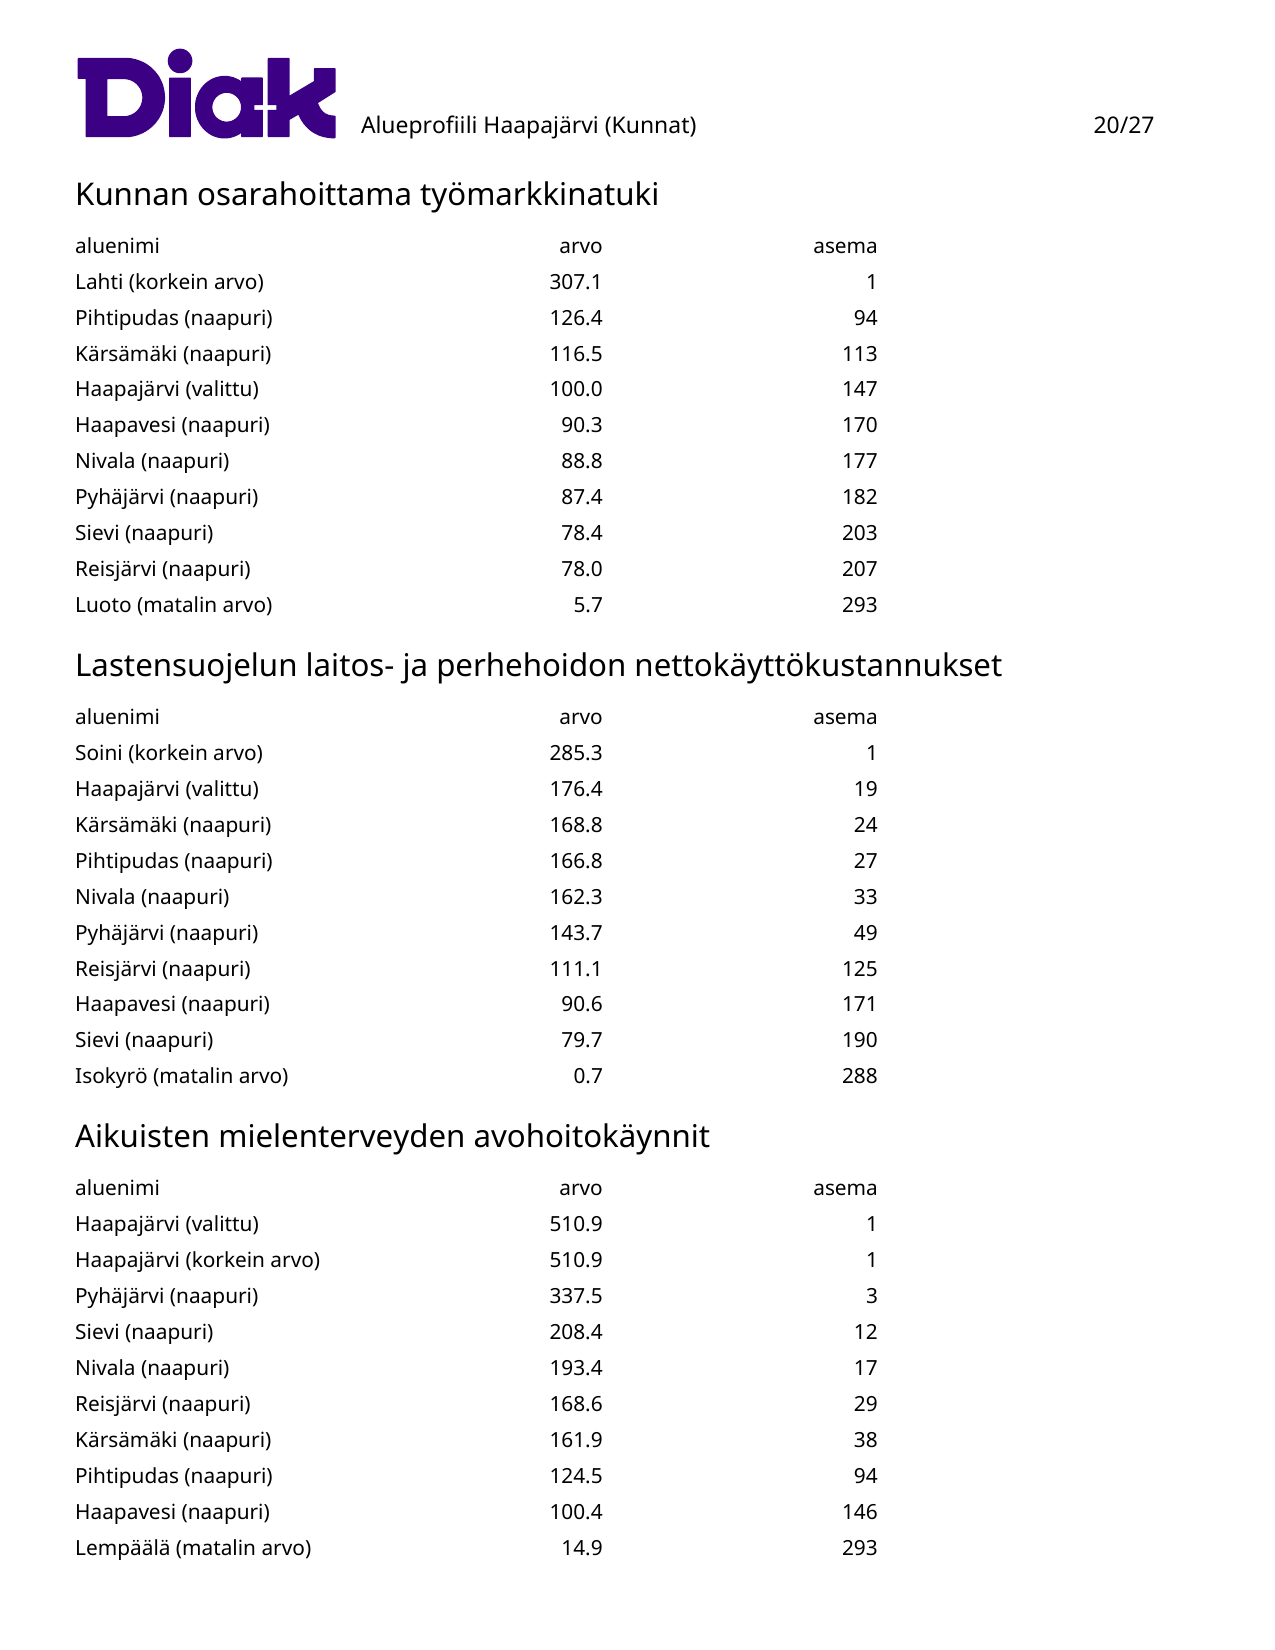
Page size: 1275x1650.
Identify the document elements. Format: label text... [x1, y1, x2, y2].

table_header arvo [339, 1170, 614, 1206]
table_cell 5.7 [339, 586, 614, 622]
table_cell 113 [614, 335, 889, 371]
table_cell 176.4 [339, 770, 614, 806]
table_header asema [614, 227, 889, 263]
table_cell 24 [614, 806, 889, 842]
table_cell 33 [614, 878, 889, 914]
table_cell 3 [614, 1278, 889, 1313]
table_header asema [614, 1170, 889, 1206]
table_cell Kärsämäki (naapuri) [64, 806, 339, 842]
table_cell 79.7 [339, 1022, 614, 1058]
table_cell 190 [614, 1022, 889, 1058]
table_cell 17 [614, 1349, 889, 1385]
table_cell 293 [614, 586, 889, 622]
table_cell 126.4 [339, 299, 614, 335]
table_cell 100.0 [339, 371, 614, 407]
table_cell Pihtipudas (naapuri) [64, 1457, 339, 1493]
table_cell 170 [614, 407, 889, 443]
table_cell 94 [614, 299, 889, 335]
table_cell 94 [614, 1457, 889, 1493]
table_header arvo [339, 227, 614, 263]
table_cell 78.0 [339, 551, 614, 586]
table_cell 285.3 [339, 734, 614, 770]
table_cell 124.5 [339, 1457, 614, 1493]
table_cell Nivala (naapuri) [64, 878, 339, 914]
table_cell Pyhäjärvi (naapuri) [64, 1278, 339, 1313]
table_cell 1 [614, 734, 889, 770]
table_cell 182 [614, 479, 889, 514]
table_cell Lempäälä (matalin arvo) [64, 1529, 339, 1565]
table_cell Soini (korkein arvo) [64, 734, 339, 770]
table_cell Haapajärvi (korkein arvo) [64, 1241, 339, 1277]
table_cell Luoto (matalin arvo) [64, 586, 339, 622]
table_cell Haapajärvi (valittu) [64, 770, 339, 806]
table_cell 100.4 [339, 1493, 614, 1529]
table_cell 510.9 [339, 1241, 614, 1277]
table_cell Reisjärvi (naapuri) [64, 551, 339, 586]
table_cell Kärsämäki (naapuri) [64, 335, 339, 371]
table_cell 162.3 [339, 878, 614, 914]
table_header asema [614, 698, 889, 734]
table_cell 12 [614, 1313, 889, 1349]
table_cell 207 [614, 551, 889, 586]
table_cell 90.3 [339, 407, 614, 443]
table_cell Pihtipudas (naapuri) [64, 299, 339, 335]
table_cell Pihtipudas (naapuri) [64, 842, 339, 878]
table_cell 288 [614, 1058, 889, 1094]
table_cell 1 [614, 263, 889, 299]
table_cell 1 [614, 1241, 889, 1277]
table_cell Pyhäjärvi (naapuri) [64, 479, 339, 514]
table_cell 87.4 [339, 479, 614, 514]
table_cell 29 [614, 1385, 889, 1421]
table_cell 510.9 [339, 1206, 614, 1241]
table_cell 168.8 [339, 806, 614, 842]
table_header aluenimi [64, 1170, 339, 1206]
table_cell 78.4 [339, 515, 614, 551]
table_cell 38 [614, 1421, 889, 1457]
table_cell Sievi (naapuri) [64, 1022, 339, 1058]
table_cell 88.8 [339, 443, 614, 479]
table_cell 193.4 [339, 1349, 614, 1385]
table_cell 203 [614, 515, 889, 551]
table_cell 143.7 [339, 914, 614, 950]
table_cell Pyhäjärvi (naapuri) [64, 914, 339, 950]
table_header aluenimi [64, 227, 339, 263]
table_cell Haapajärvi (valittu) [64, 371, 339, 407]
table_cell Sievi (naapuri) [64, 515, 339, 551]
table_cell Nivala (naapuri) [64, 1349, 339, 1385]
table_cell Haapavesi (naapuri) [64, 407, 339, 443]
table_cell Haapajärvi (valittu) [64, 1206, 339, 1241]
table_cell Isokyrö (matalin arvo) [64, 1058, 339, 1094]
table_cell 49 [614, 914, 889, 950]
table_cell 166.8 [339, 842, 614, 878]
table_cell 14.9 [339, 1529, 614, 1565]
table_cell 0.7 [339, 1058, 614, 1094]
table_cell 116.5 [339, 335, 614, 371]
table_cell 1 [614, 1206, 889, 1241]
table_cell Haapavesi (naapuri) [64, 1493, 339, 1529]
table_cell 90.6 [339, 986, 614, 1022]
table_cell 307.1 [339, 263, 614, 299]
table_cell Nivala (naapuri) [64, 443, 339, 479]
table_cell 146 [614, 1493, 889, 1529]
table_cell 177 [614, 443, 889, 479]
table_cell 27 [614, 842, 889, 878]
table_header aluenimi [64, 698, 339, 734]
table_cell Haapavesi (naapuri) [64, 986, 339, 1022]
table_cell 293 [614, 1529, 889, 1565]
table_cell 111.1 [339, 950, 614, 986]
table_cell 171 [614, 986, 889, 1022]
subtitle Lastensuojelun laitos- ja perhehoidon nettokäyttökustannukset [75, 643, 1200, 686]
table_cell 337.5 [339, 1278, 614, 1313]
table_cell Lahti (korkein arvo) [64, 263, 339, 299]
table_cell Kärsämäki (naapuri) [64, 1421, 339, 1457]
table_header arvo [339, 698, 614, 734]
table_cell 208.4 [339, 1313, 614, 1349]
table_cell Sievi (naapuri) [64, 1313, 339, 1349]
table_cell Reisjärvi (naapuri) [64, 950, 339, 986]
table_cell 19 [614, 770, 889, 806]
table_cell 147 [614, 371, 889, 407]
table_cell 168.6 [339, 1385, 614, 1421]
subtitle Kunnan osarahoittama työmarkkinatuki [75, 172, 1200, 214]
table_cell Reisjärvi (naapuri) [64, 1385, 339, 1421]
table_cell 161.9 [339, 1421, 614, 1457]
subtitle Aikuisten mielenterveyden avohoitokäynnit [75, 1114, 1200, 1157]
table_cell 125 [614, 950, 889, 986]
